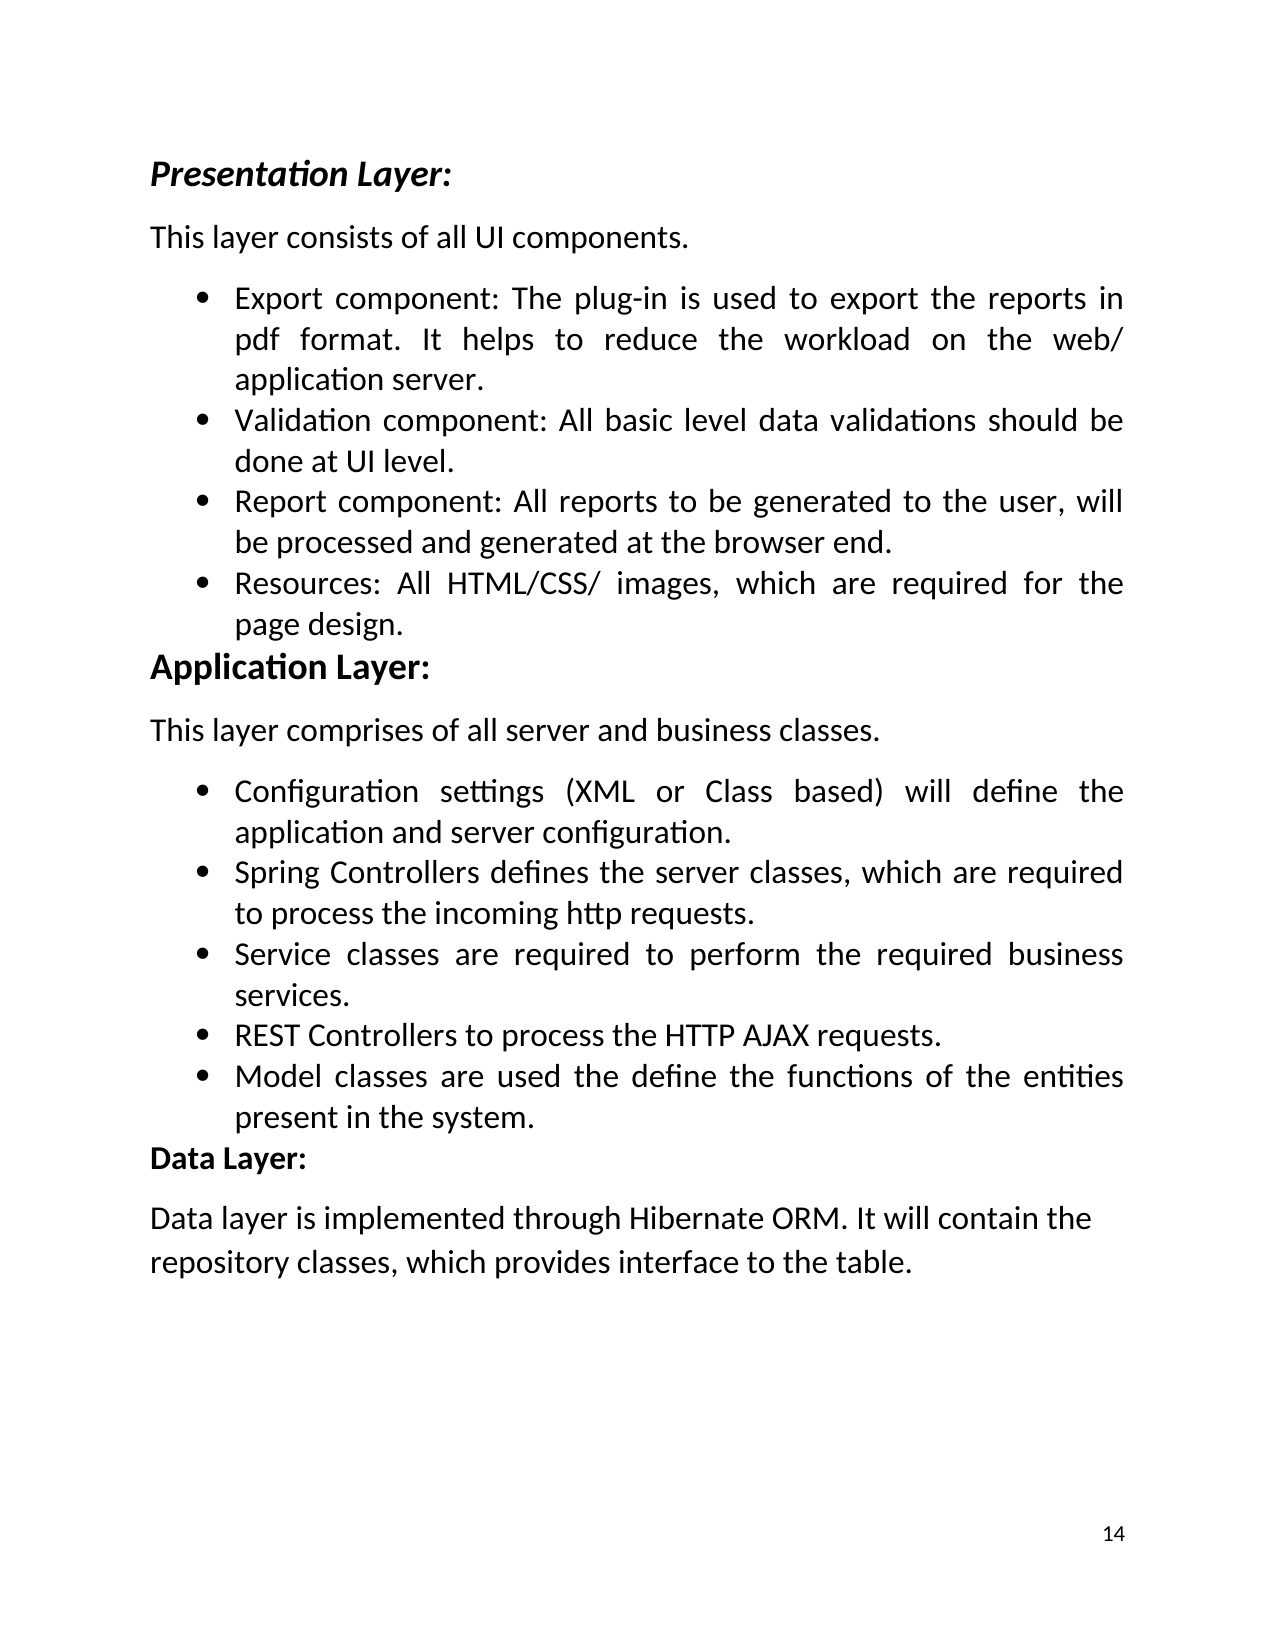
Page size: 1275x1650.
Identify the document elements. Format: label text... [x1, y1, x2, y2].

list Resources: All HTML/CSS/ images, which are required for the page design. [197, 562, 1125, 643]
list Spring Controllers defines the server classes, which are required to process the incoming http requests. [197, 852, 1125, 933]
list Export component: The plug-in is used to export the reports in pdf format. It helps to reduce the workload on the web/ application server. [197, 277, 1125, 399]
list Configuration settings (XML or Class based) will define the application and server configuration. [197, 770, 1125, 852]
text Data Layer: [150, 1137, 1125, 1177]
text Presentation Layer: [150, 150, 1125, 196]
list Service classes are required to perform the required business services. [197, 933, 1125, 1014]
list Validation component: All basic level data validations should be done at UI level. [197, 399, 1125, 480]
text Data layer is implemented through Hibernate ORM. It will contain the repository classes, which provides interface to the table. [150, 1197, 1125, 1282]
list REST Controllers to process the HTTP AJAX requests. [197, 1014, 1125, 1055]
text This layer comprises of all server and business classes. [150, 709, 1125, 750]
text Application Layer: [150, 643, 1125, 689]
text This layer consists of all UI components. [150, 216, 1125, 257]
list Report component: All reports to be generated to the user, will be processed and generated at the browser end. [197, 480, 1125, 562]
list Model classes are used the define the functions of the entities present in the system. [197, 1055, 1125, 1137]
